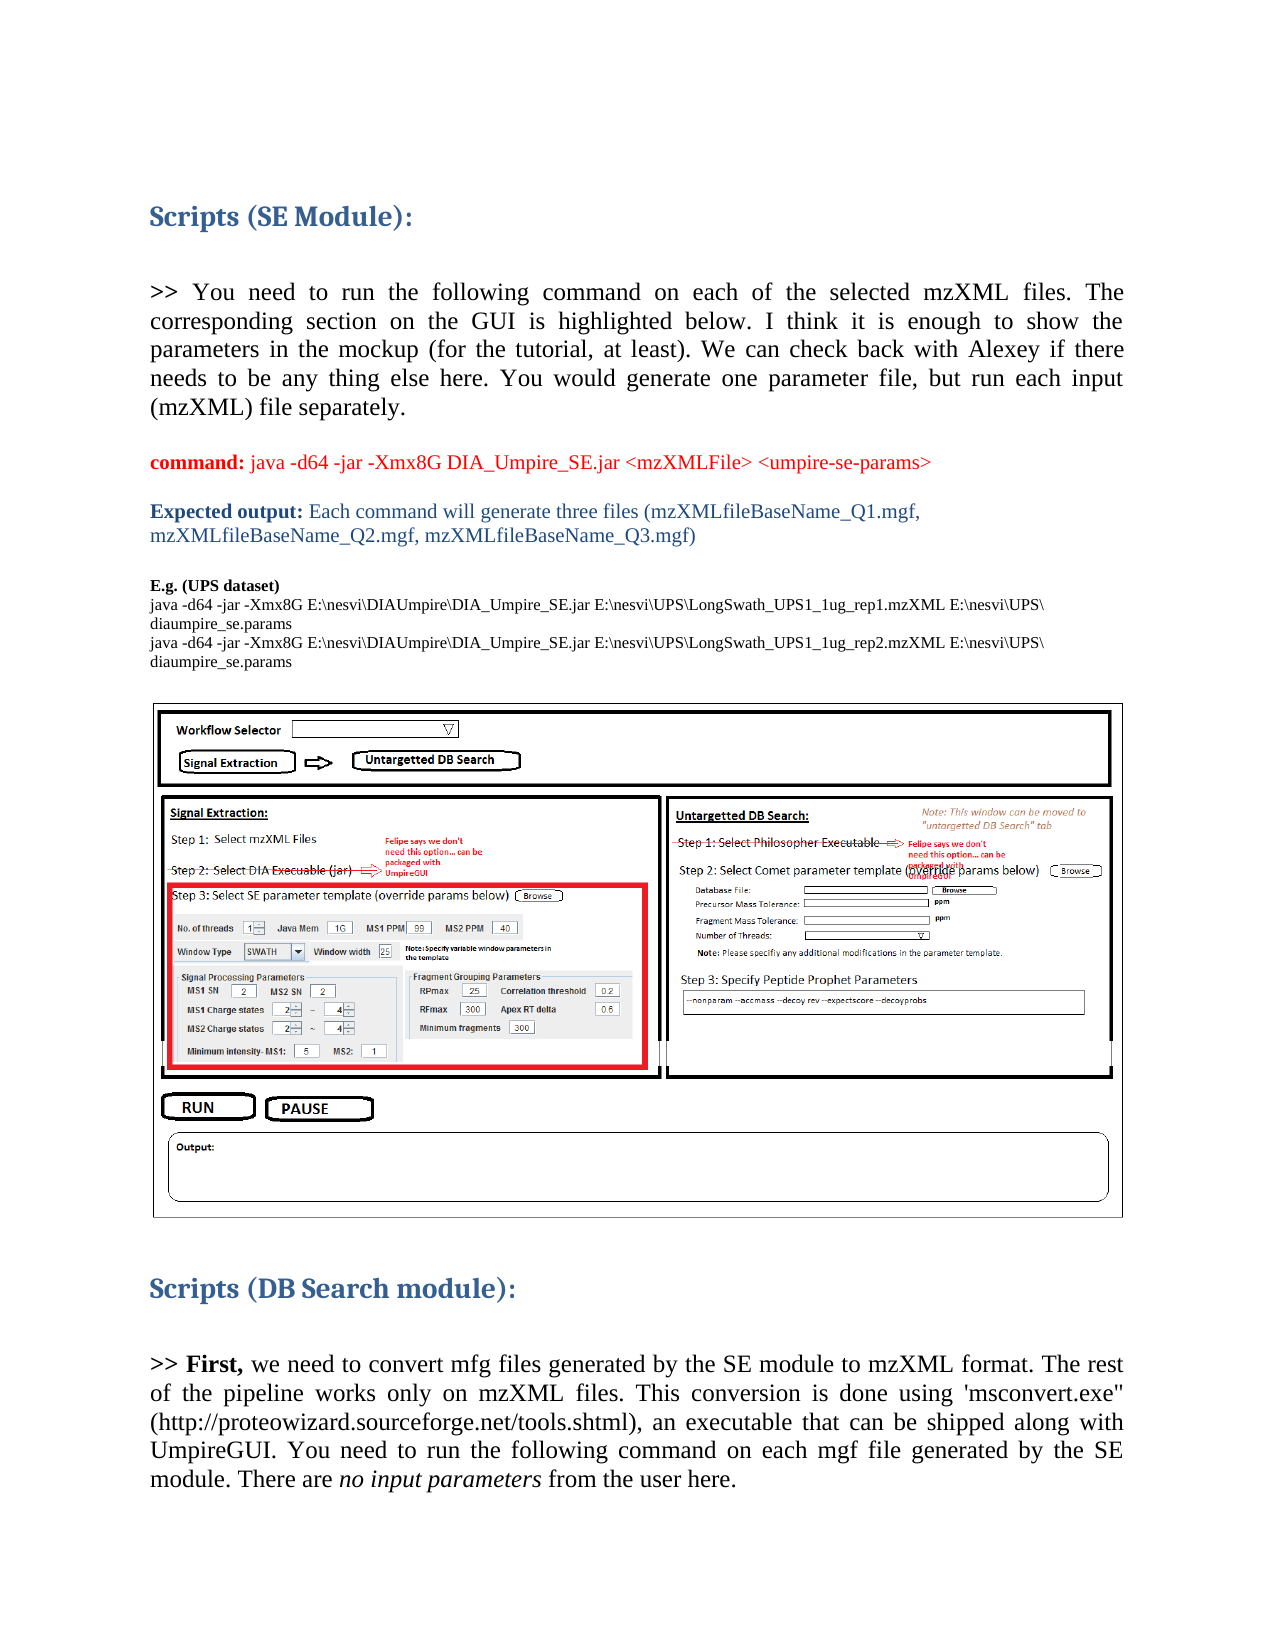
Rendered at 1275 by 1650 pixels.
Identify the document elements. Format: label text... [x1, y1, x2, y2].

text >> You need to run the following command on each of the selected mzXML files. The corresponding section on the GUI is highlighted below. I think it is enough to show the parameters in the mockup (for the tutorial, at least). We can check back with Alexey if there needs to be any thing else here. You would generate one parameter file, but run each input (mzXML) file separately. command: java -d64 -jar -Xmx8G DIA_Umpire_SE.jar <mzXMLFile> <umpire-se-params> [150, 277, 1125, 474]
picture [150, 700, 1124, 1222]
text Expected output: Each command will generate three files (mzXMLfileBaseName_Q1.mgf, mzXMLfileBaseName_Q2.mgf, mzXMLfileBaseName_Q3.mgf) [150, 499, 1125, 547]
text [150, 1349, 1125, 1493]
subtitle Scripts (SE Module): [150, 200, 1125, 272]
text E.g. (UPS dataset) java -d64 -jar -Xmx8G E:\nesvi\DIAUmpire\DIA_Umpire_SE.jar E:\nesvi\UPS\LongSwath_UPS1_1ug_rep1.mzXML E:\nesvi\UPS\diaumpire_se.params java -d64 -jar -Xmx8G E:\nesvi\DIAUmpire\DIA_Umpire_SE.jar E:\nesvi\UPS\LongSwath_UPS1_1ug_rep2.mzXML E:\nesvi\UPS\diaumpire_se.params [150, 576, 1125, 671]
subtitle Scripts (DB Search module): [150, 1272, 1125, 1344]
